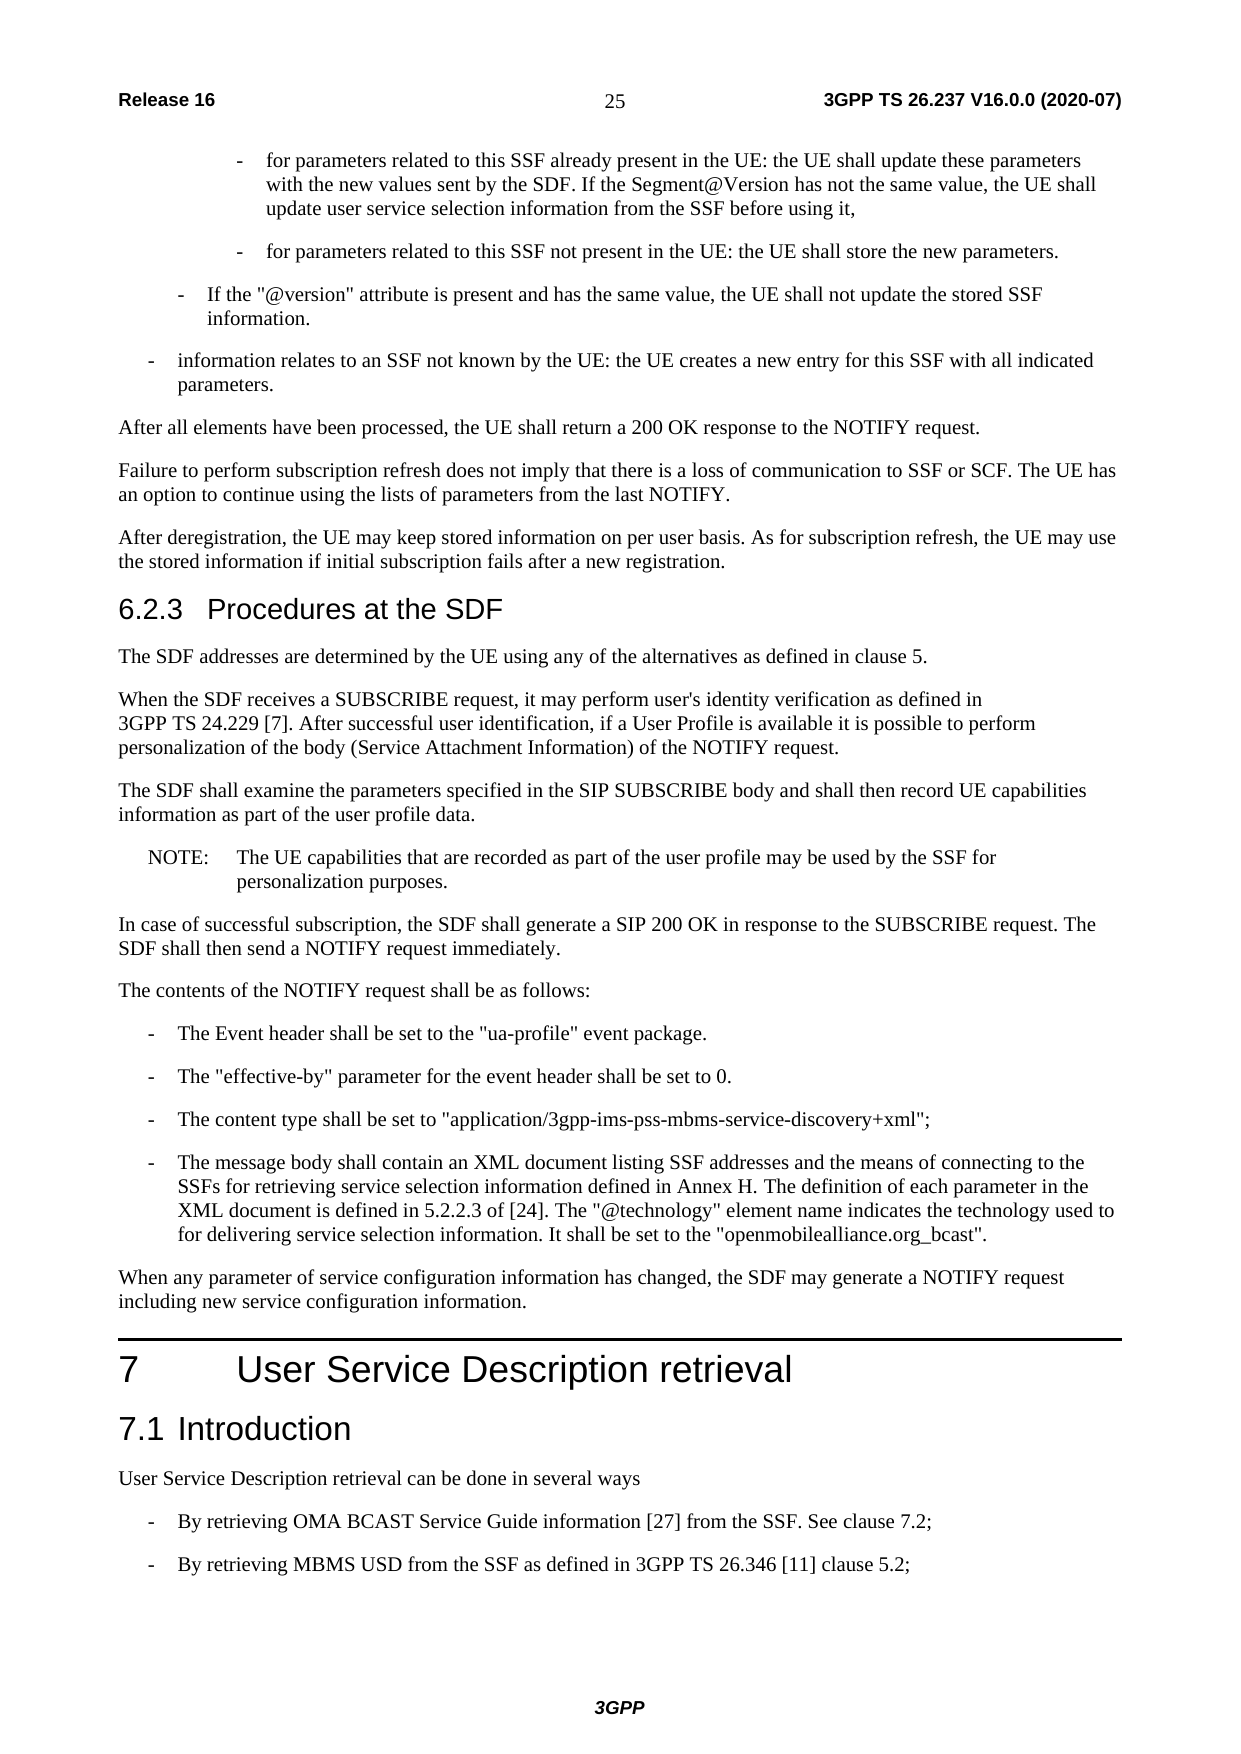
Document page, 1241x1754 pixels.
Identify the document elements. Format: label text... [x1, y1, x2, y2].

text - If the "@version" attribute is present and has the same value, the UE shall not update the stored SSF information. [177, 281, 1122, 329]
subtitle 7 User Service Description retrieval [118, 1341, 1122, 1390]
text - for parameters related to this SSF not present in the UE: the UE shall store the new parameters. [236, 239, 1122, 263]
subtitle 6.2.3 Procedures at the SDF [118, 592, 1122, 625]
text User Service Description retrieval can be done in several ways [118, 1466, 1122, 1490]
text - The Event header shall be set to the "ua-profile" event package. [148, 1021, 1122, 1045]
text - information relates to an SSF not known by the UE: the UE creates a new entry for this SSF with all indicated parameters. [148, 348, 1122, 396]
text When the SDF receives a SUBSCRIBE request, it may perform user's identity verification as defined in 3GPP TS 24.229 [7]. After successful user identification, if a User Profile is available it is possible to perform personalization of the body (Service Attachment Information) of the NOTIFY request. [118, 687, 1122, 759]
text The contents of the NOTIFY request shall be as follows: [118, 978, 1122, 1002]
text - By retrieving OMA BCAST Service Guide information [27] from the SSF. See clause 7.2; [148, 1509, 1122, 1533]
text - The "effective-by" parameter for the event header shall be set to 0. [148, 1064, 1122, 1088]
text - By retrieving MBMS USD from the SSF as defined in 3GPP TS 26.346 [11] clause 5.2; [148, 1552, 1122, 1576]
text When any parameter of service configuration information has changed, the SDF may generate a NOTIFY request including new service configuration information. [118, 1265, 1122, 1313]
text After deregistration, the UE may keep stored information on per user basis. As for subscription refresh, the UE may use the stored information if initial subscription fails after a new registration. [118, 525, 1122, 573]
text In case of successful subscription, the SDF shall generate a SIP 200 OK in response to the SUBSCRIBE request. The SDF shall then send a NOTIFY request immediately. [118, 912, 1122, 960]
text NOTE: The UE capabilities that are recorded as part of the user profile may be used by the SSF for personalization purposes. [148, 845, 1122, 893]
text - The message body shall contain an XML document listing SSF addresses and the means of connecting to the SSFs for retrieving service selection information defined in Annex H. The definition of each parameter in the XML document is defined in 5.2.2.3 of [24]. The "@technology" element name indicates the technology used to for delivering service selection information. It shall be set to the "openmobilealliance.org_bcast". [148, 1150, 1122, 1246]
text - for parameters related to this SSF already present in the UE: the UE shall update these parameters with the new values sent by the SDF. If the Segment@Version has not the same value, the UE shall update user service selection information from the SSF before using it, [236, 148, 1122, 220]
text - The content type shall be set to "application/3gpp-ims-pss-mbms-service-discovery+xml"; [148, 1107, 1122, 1131]
text After all elements have been processed, the UE shall return a 200 OK response to the NOTIFY request. [118, 415, 1122, 439]
text The SDF shall examine the parameters specified in the SIP SUBSCRIBE body and shall then record UE capabilities information as part of the user profile data. [118, 778, 1122, 826]
text Failure to perform subscription refresh does not imply that there is a loss of communication to SSF or SCF. The UE has an option to continue using the lists of parameters from the last NOTIFY. [118, 458, 1122, 506]
subtitle 7.1 Introduction [118, 1409, 1122, 1447]
text The SDF addresses are determined by the UE using any of the alternatives as defined in clause 5. [118, 644, 1122, 668]
